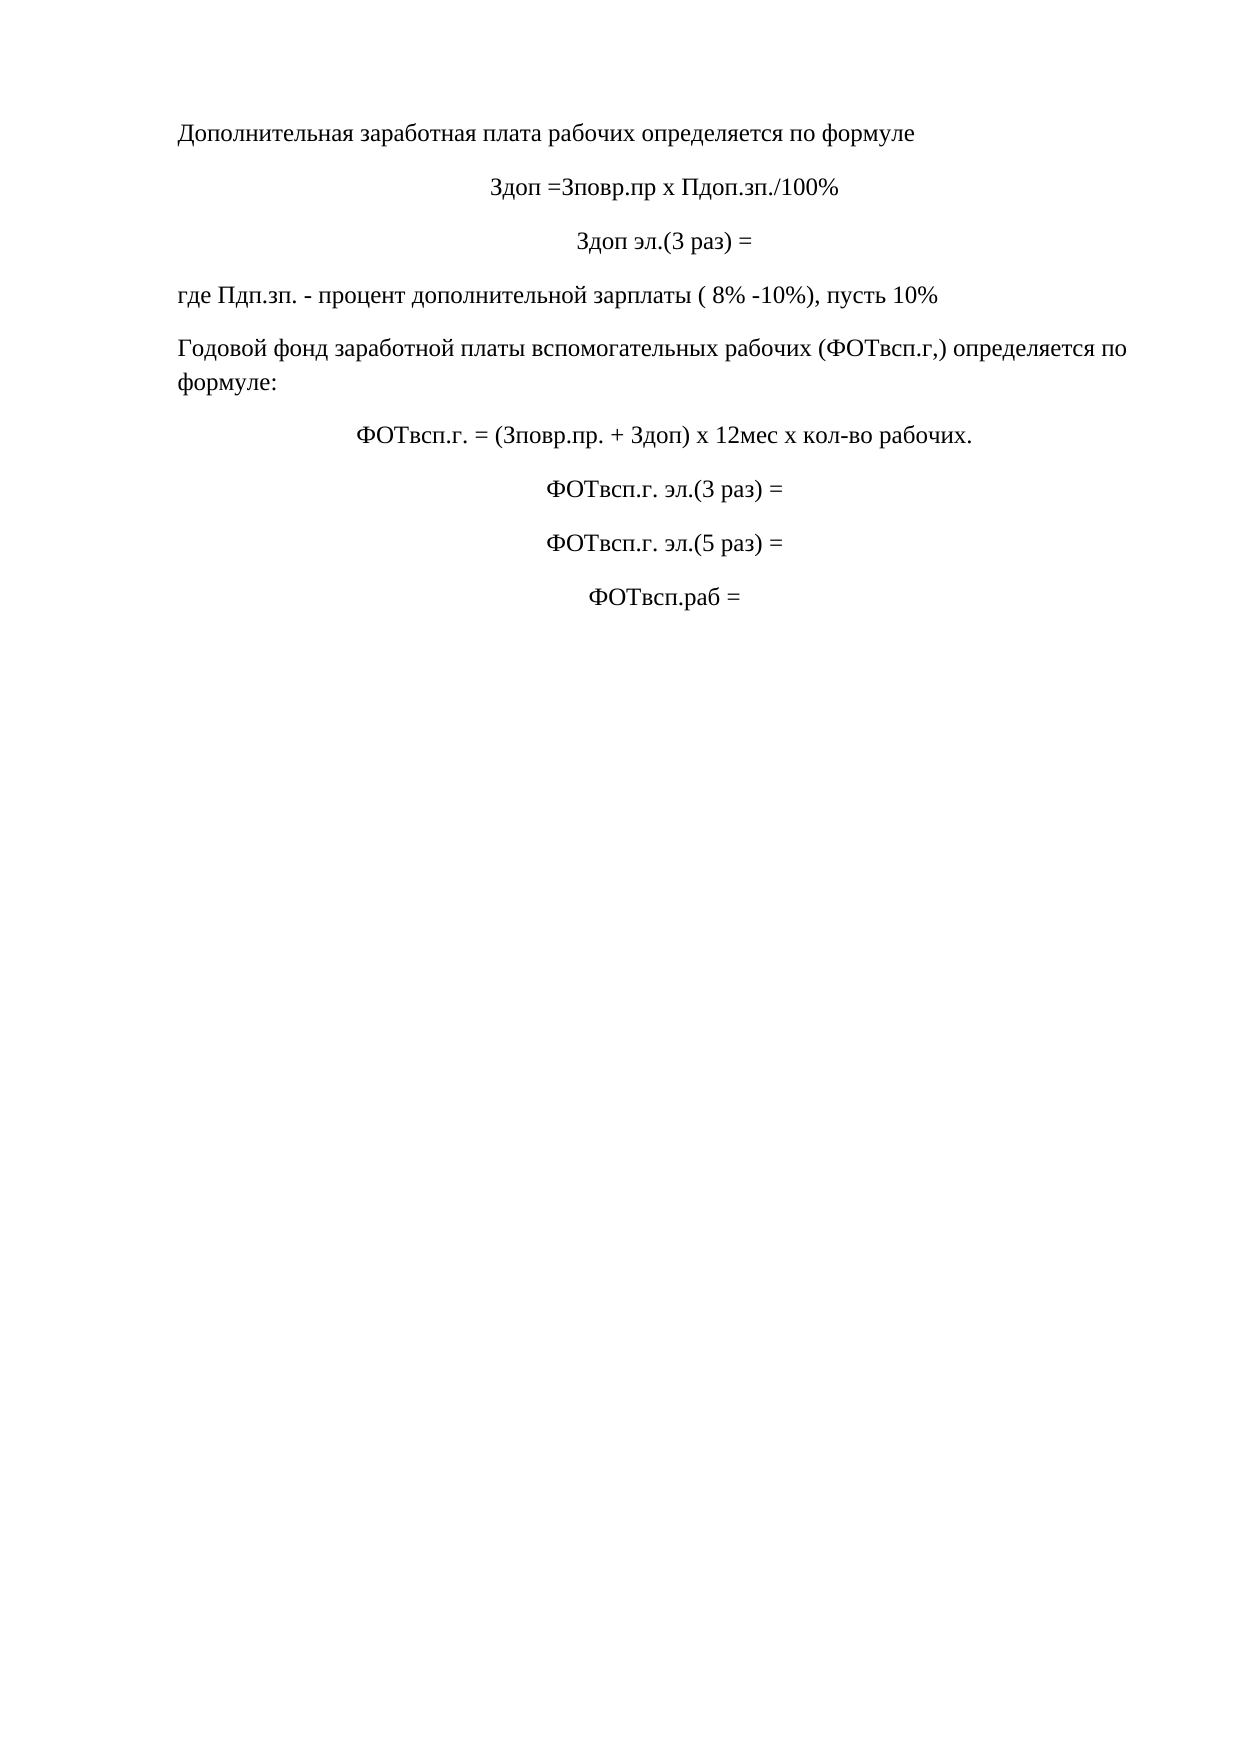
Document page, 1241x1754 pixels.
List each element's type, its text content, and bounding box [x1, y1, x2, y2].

text Здоп эл.(3 раз) = [177, 226, 1152, 254]
text Годовой фонд заработной платы вспомогательных рабочих (ФОТвсп.г,) определяется по формуле: [177, 333, 1152, 395]
text Здоп =Зповр.пр х Пдоп.зп./100% [177, 172, 1152, 201]
text ФОТвсп.г. эл.(3 раз) = [177, 474, 1152, 503]
text ФОТвсп.г. = (Зповр.пр. + Здоп) х 12мес х кол-во рабочих. [177, 420, 1152, 449]
text где Пдп.зп. - процент дополнительной зарплаты ( 8% -10%), пусть 10% [177, 280, 1152, 308]
text Дополнительная заработная плата рабочих определяется по формуле [177, 118, 1152, 147]
text ФОТвсп.г. эл.(5 раз) = [177, 528, 1152, 557]
text ФОТвсп.раб = [177, 582, 1152, 611]
